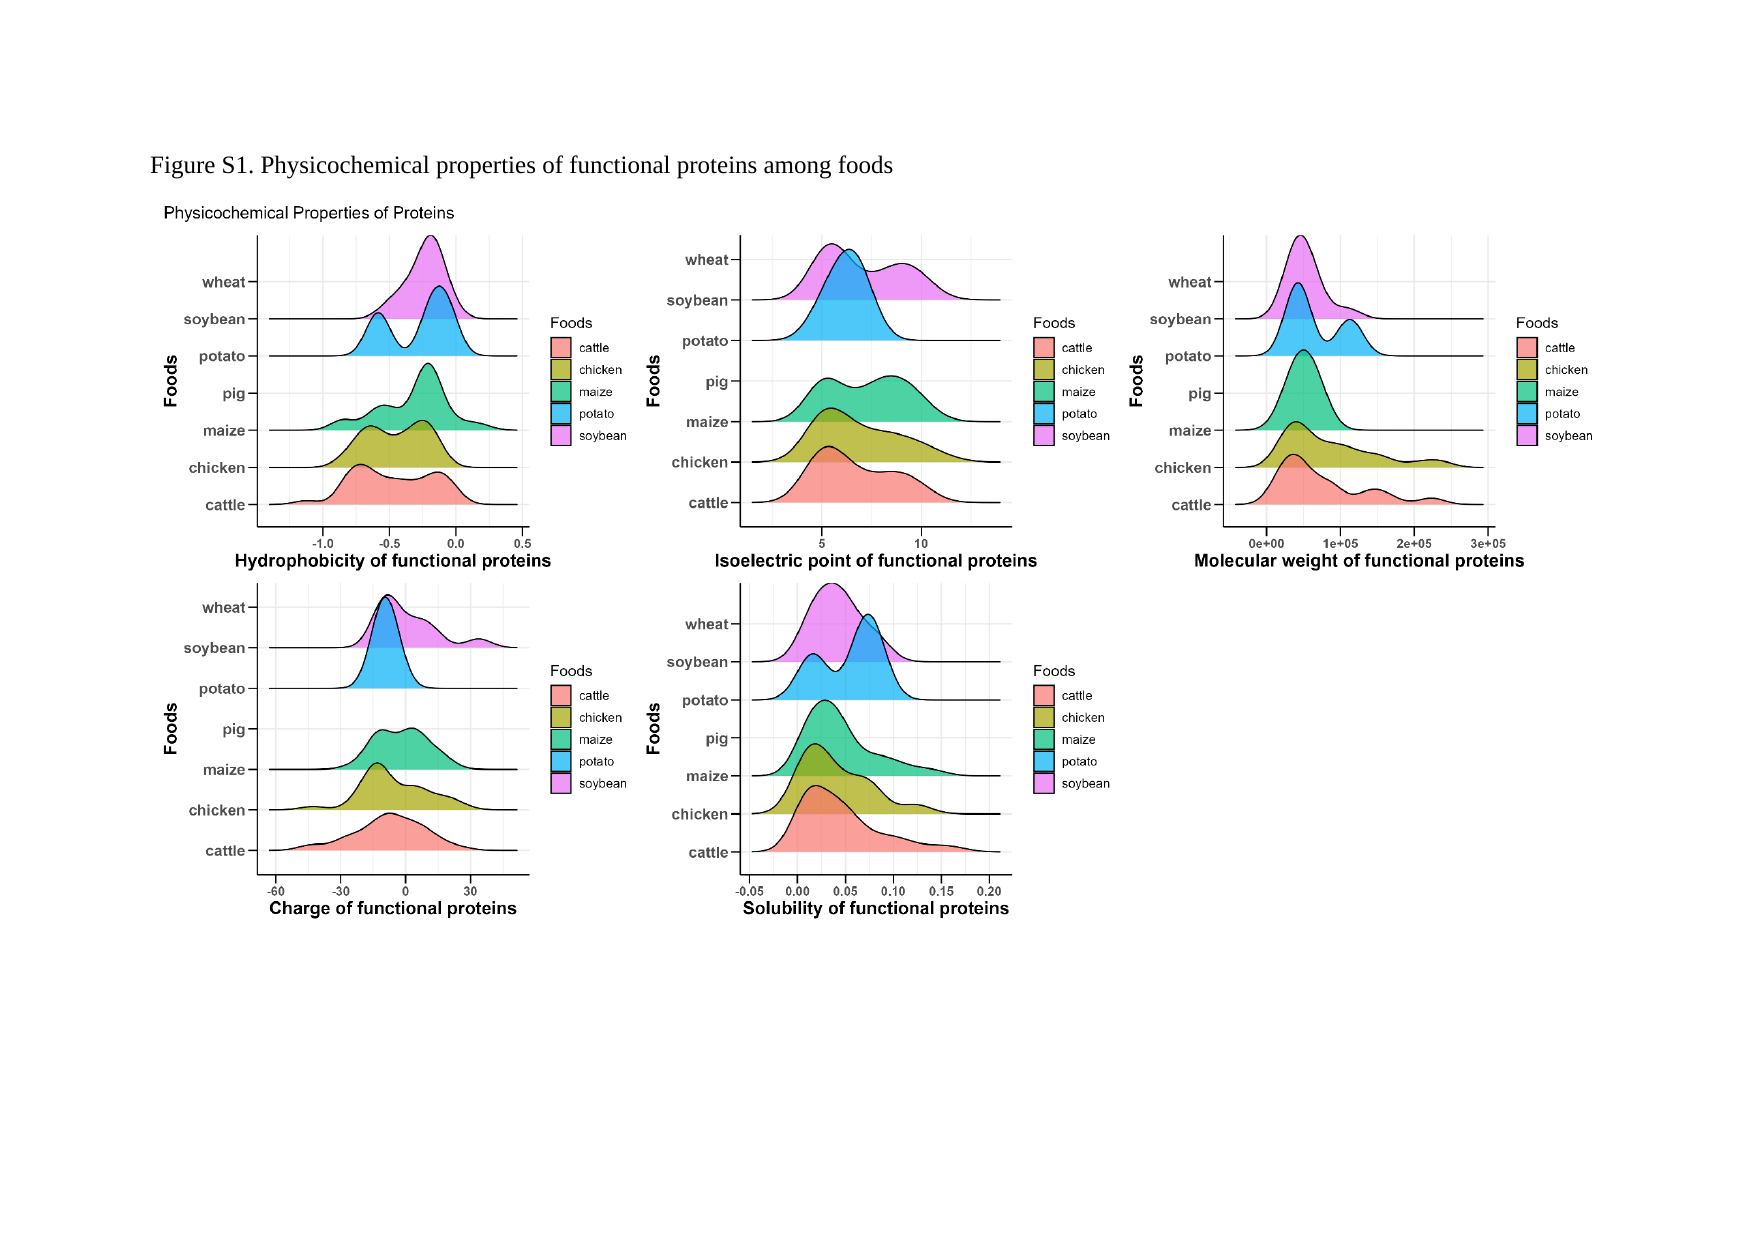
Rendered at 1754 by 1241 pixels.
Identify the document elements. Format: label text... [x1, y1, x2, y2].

text Figure S1. Physicochemical properties of functional proteins among foods [150, 150, 1604, 179]
picture [150, 199, 1613, 931]
